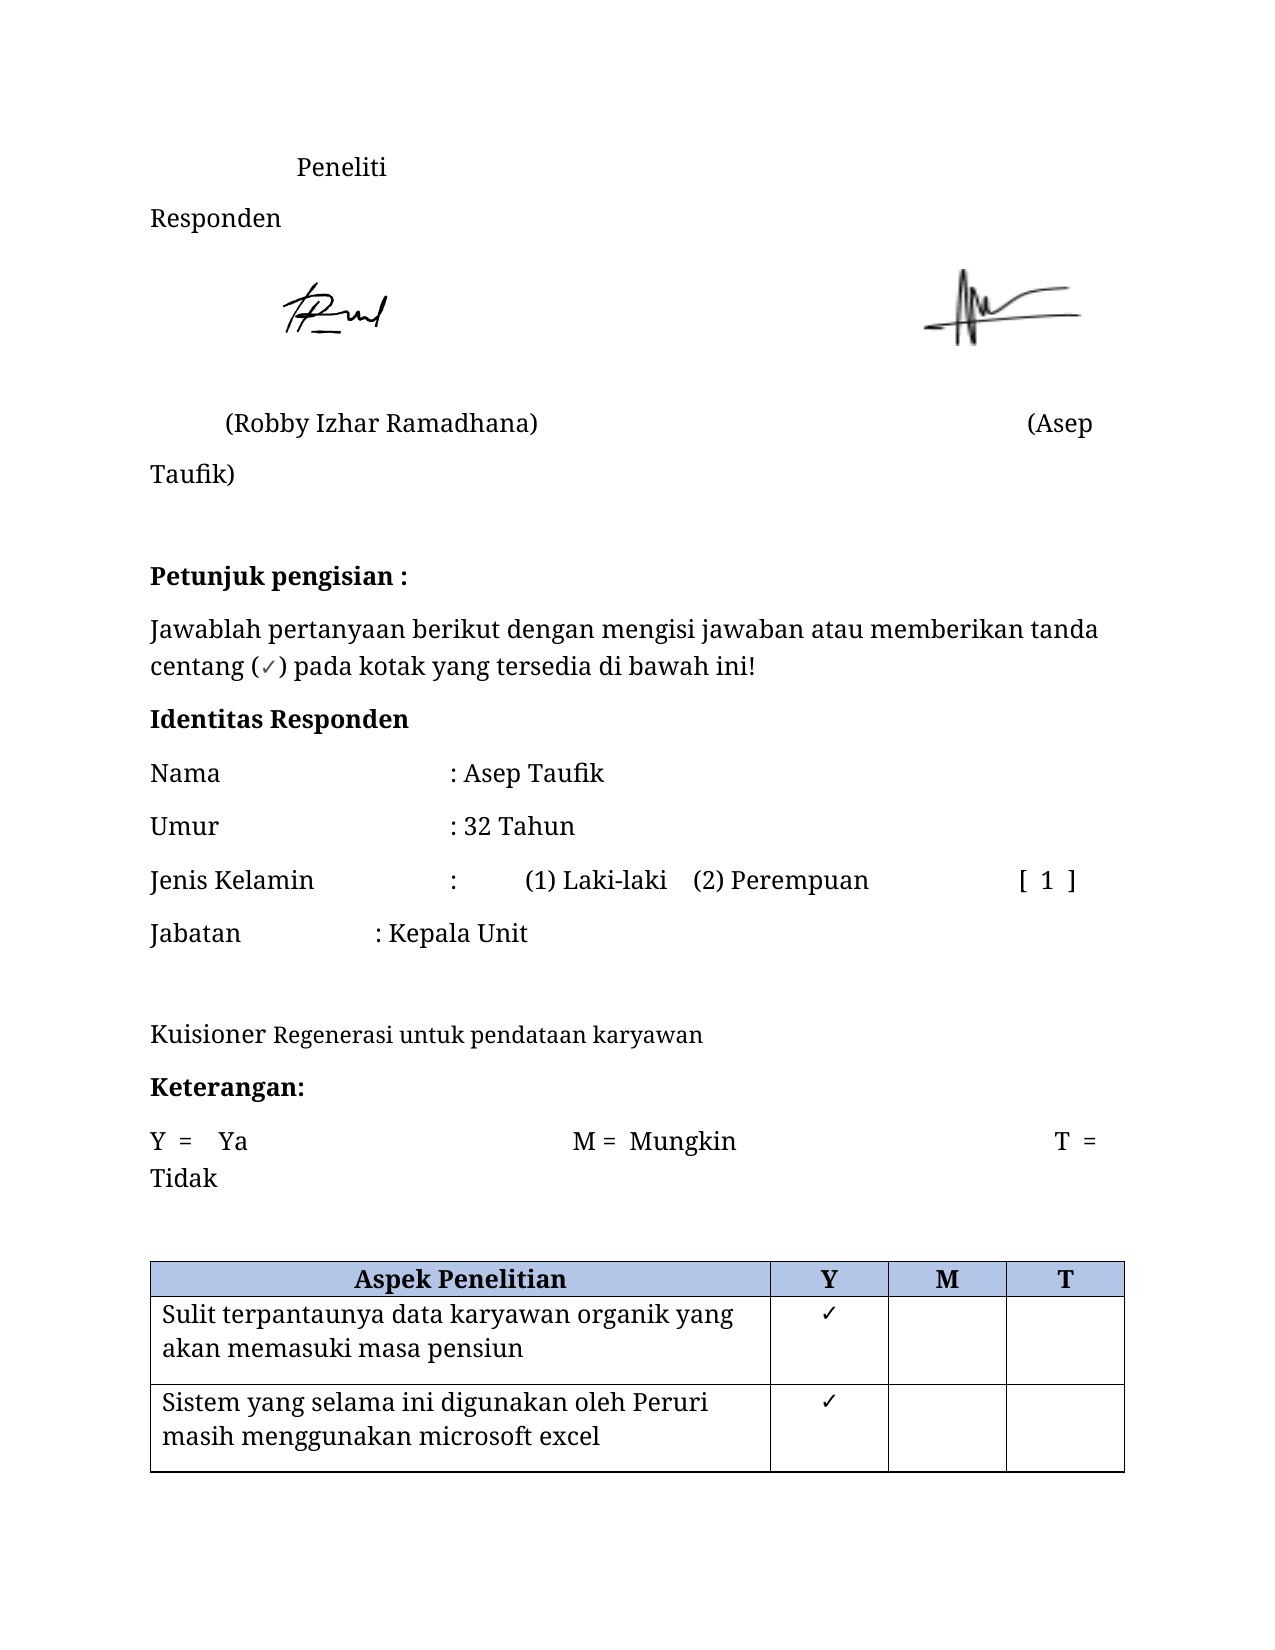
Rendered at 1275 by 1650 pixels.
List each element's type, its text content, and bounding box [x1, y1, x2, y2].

table_header M [889, 1262, 1006, 1296]
text Jawablah pertanyaan berikut dengan mengisi jawaban atau memberikan tanda centang (✓) pada kotak yang tersedia di bawah ini! [150, 612, 1125, 683]
text Y = Ya M = Mungkin T = Tidak [150, 1123, 1125, 1194]
table_cell ✓ [771, 1385, 888, 1471]
table_header Aspek Penelitian [151, 1262, 770, 1296]
text Identitas Responden [150, 702, 1125, 736]
text Kuisioner Regenerasi untuk pendataan karyawan [150, 1017, 1125, 1051]
text Umur : 32 Tahun [150, 809, 1125, 843]
table_cell Sistem yang selama ini digunakan oleh Peruri masih menggunakan microsoft excel [151, 1385, 770, 1471]
table_header T [1007, 1262, 1124, 1296]
table_cell [889, 1297, 1006, 1383]
table_cell [1007, 1297, 1124, 1383]
picture [923, 269, 1082, 346]
text (Robby Izhar Ramadhana) (Asep Taufik) [150, 405, 1125, 490]
table_header Y [771, 1262, 888, 1296]
table_cell [1007, 1385, 1124, 1471]
text Nama : Asep Taufik [150, 755, 1125, 789]
text Petunjuk pengisian : [150, 558, 1125, 592]
text Peneliti Responden [150, 150, 1125, 235]
table_cell [889, 1385, 1006, 1471]
text Jabatan : Kepala Unit [150, 916, 1125, 950]
text Keterangan: [150, 1070, 1125, 1104]
text Jenis Kelamin : (1) Laki-laki (2) Perempuan [ 1 ] [150, 862, 1125, 896]
table_cell ✓ [771, 1297, 888, 1383]
table_cell Sulit terpantaunya data karyawan organik yang akan memasuki masa pensiun [151, 1297, 770, 1383]
picture [254, 253, 447, 350]
